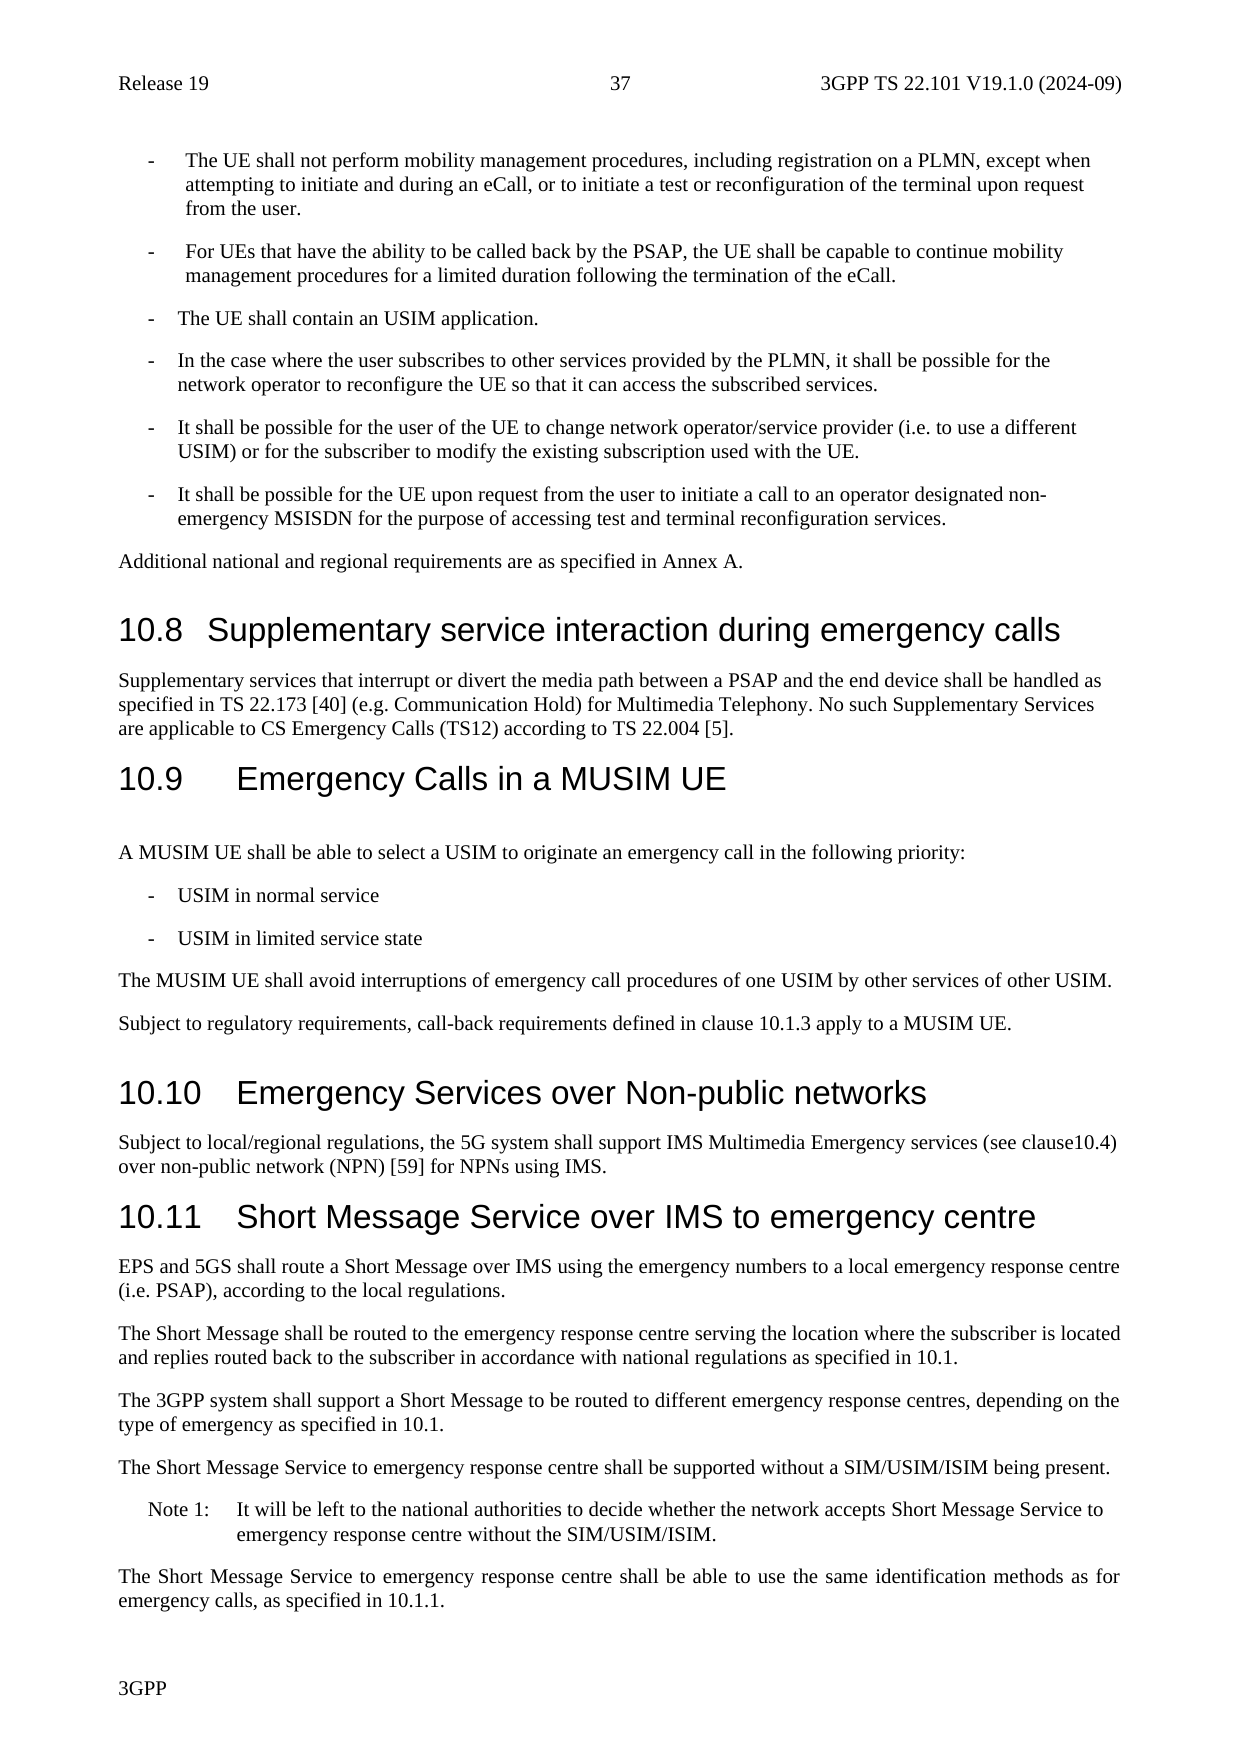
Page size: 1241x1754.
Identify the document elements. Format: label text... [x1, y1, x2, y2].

text Subject to local/regional regulations, the 5G system shall support IMS Multimedia Emergency services (see clause10.4) over non-public network (NPN) [59] for NPNs using IMS. [118, 1130, 1122, 1178]
subtitle 10.10 Emergency Services over Non-public networks [118, 1073, 1122, 1111]
text Additional national and regional requirements are as specified in Annex A. [118, 549, 1122, 573]
text The Short Message shall be routed to the emergency response centre serving the location where the subscriber is located and replies routed back to the subscriber in accordance with national regulations as specified in 10.1. [118, 1321, 1122, 1369]
text The Short Message Service to emergency response centre shall be supported without a SIM/USIM/ISIM being present. [118, 1454, 1122, 1479]
list For UEs that have the ability to be called back by the PSAP, the UE shall be capable to continue mobility management procedures for a limited duration following the termination of the eCall. [148, 239, 1122, 287]
text - The UE shall contain an USIM application. [148, 306, 1122, 329]
subtitle 10.11 Short Message Service over IMS to emergency centre [118, 1197, 1122, 1235]
text - It shall be possible for the UE upon request from the user to initiate a call to an operator designated non-emergency MSISDN for the purpose of accessing test and terminal reconfiguration services. [148, 482, 1122, 530]
text Note 1: It will be left to the national authorities to decide whether the network accepts Short Message Service to emergency response centre without the SIM/USIM/ISIM. [148, 1497, 1122, 1546]
subtitle 10.9 Emergency Calls in a MUSIM UE [118, 759, 1122, 797]
text A MUSIM UE shall be able to select a USIM to originate an emergency call in the following priority: [118, 840, 1122, 864]
text - In the case where the user subscribes to other services provided by the PLMN, it shall be possible for the network operator to reconfigure the UE so that it can access the subscribed services. [148, 348, 1122, 396]
text The MUSIM UE shall avoid interruptions of emergency call procedures of one USIM by other services of other USIM. [118, 968, 1122, 992]
text EPS and 5GS shall route a Short Message over IMS using the emergency numbers to a local emergency response centre (i.e. PSAP), according to the local regulations. [118, 1254, 1122, 1302]
text The Short Message Service to emergency response centre shall be able to use the same identification methods as for emergency calls, as specified in 10.1.1. [118, 1564, 1122, 1612]
subtitle 10.8 Supplementary service interaction during emergency calls [118, 611, 1122, 649]
list The UE shall not perform mobility management procedures, including registration on a PLMN, except when attempting to initiate and during an eCall, or to initiate a test or reconfiguration of the terminal upon request from the user. [148, 148, 1122, 220]
text - USIM in limited service state [148, 926, 1122, 949]
text Subject to regulatory requirements, call-back requirements defined in clause 10.1.3 apply to a MUSIM UE. [118, 1011, 1122, 1035]
text Supplementary services that interrupt or divert the media path between a PSAP and the end device shall be handled as specified in TS 22.173 [40] (e.g. Communication Hold) for Multimedia Telephony. No such Supplementary Services are applicable to CS Emergency Calls (TS12) according to TS 22.004 [5]. [118, 668, 1122, 740]
text - USIM in normal service [148, 883, 1122, 907]
text - It shall be possible for the user of the UE to change network operator/service provider (i.e. to use a different USIM) or for the subscriber to modify the existing subscription used with the UE. [148, 415, 1122, 463]
text The 3GPP system shall support a Short Message to be routed to different emergency response centres, depending on the type of emergency as specified in 10.1. [118, 1388, 1122, 1436]
